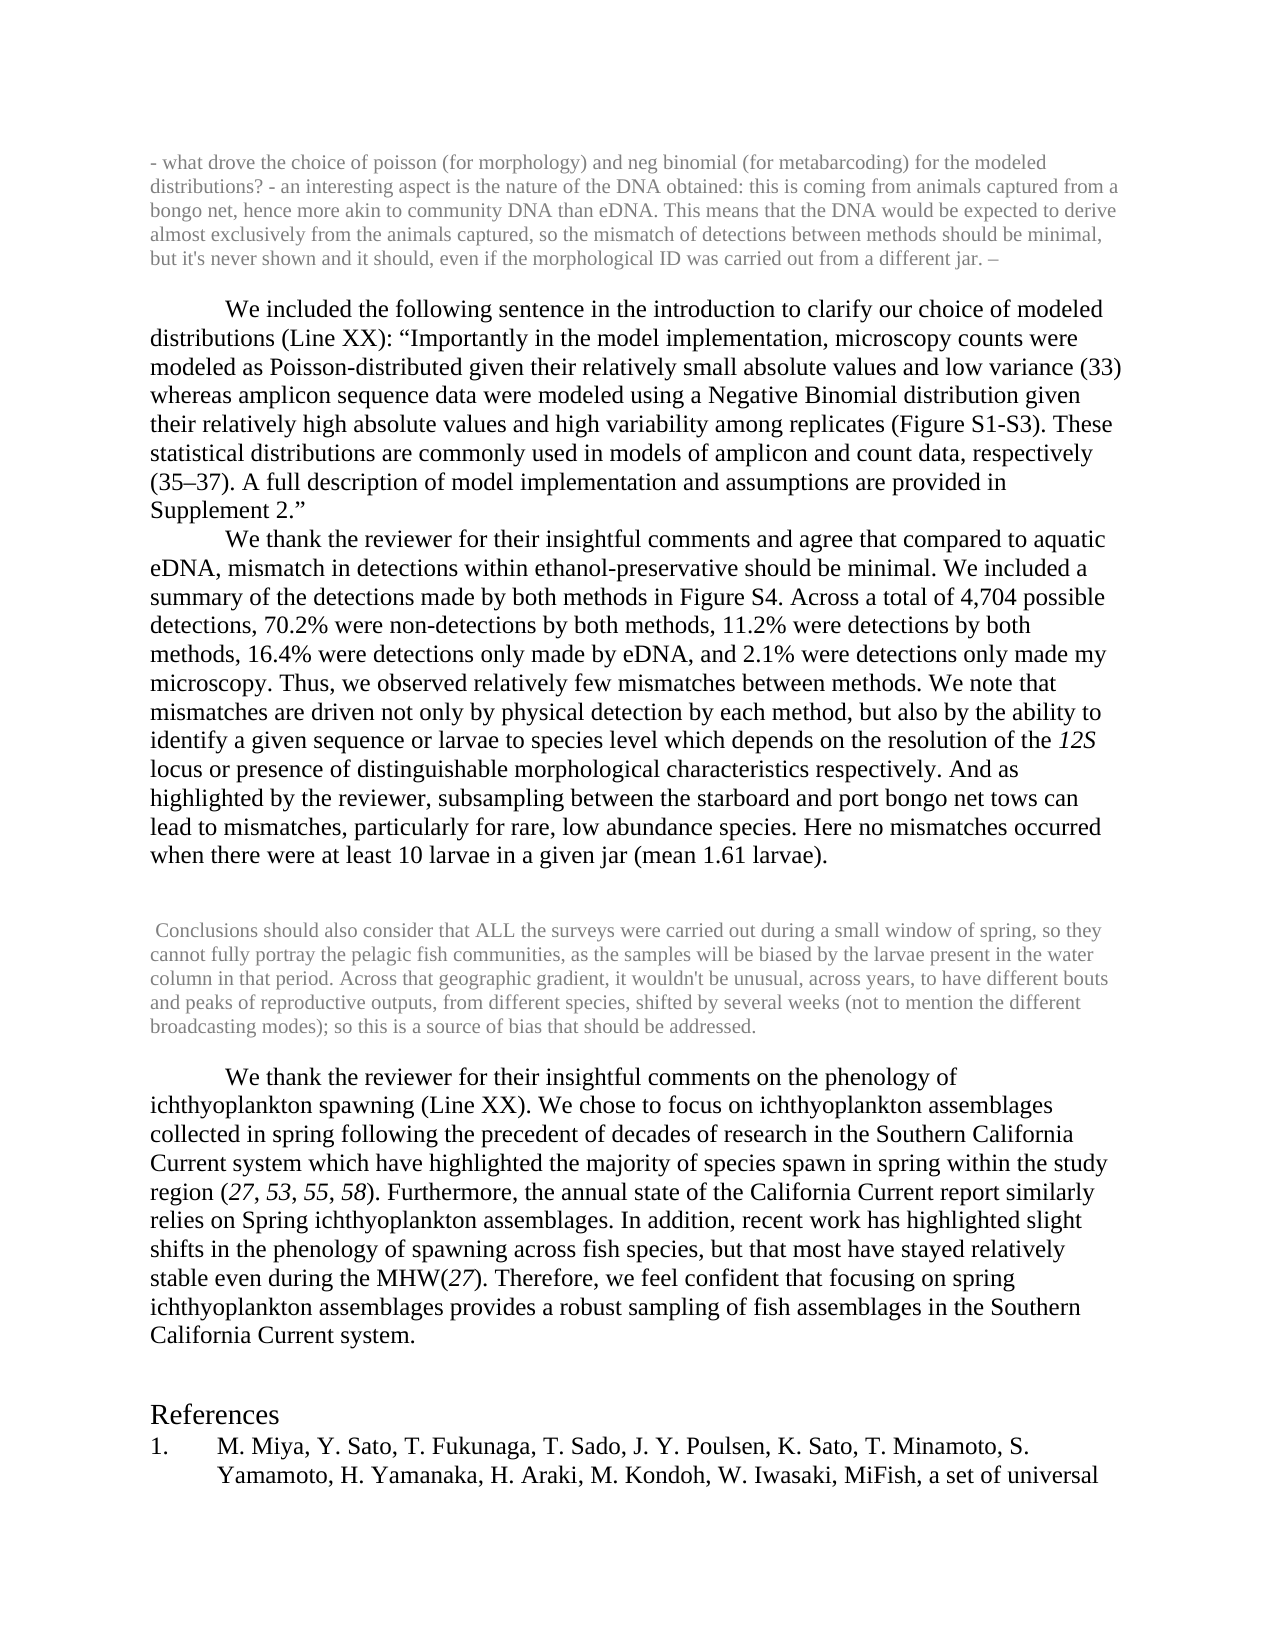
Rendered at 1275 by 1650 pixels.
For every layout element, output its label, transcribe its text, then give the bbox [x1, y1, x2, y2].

text - what drove the choice of poisson (for morphology) and neg binomial (for metabarcoding) for the modeled distributions? - an interesting aspect is the nature of the DNA obtained: this is coming from animals captured from a bongo net, hence more akin to community DNA than eDNA. This means that the DNA would be expected to derive almost exclusively from the animals captured, so the mismatch of detections between methods should be minimal, but it's never shown and it should, even if the morphological ID was carried out from a different jar. – [150, 150, 1125, 270]
text We thank the reviewer for their insightful comments and agree that compared to aquatic eDNA, mismatch in detections within ethanol-preservative should be minimal. We included a summary of the detections made by both methods in Figure S4. Across a total of 4,704 possible detections, 70.2% were non-detections by both methods, 11.2% were detections by both methods, 16.4% were detections only made by eDNA, and 2.1% were detections only made my microscopy. Thus, we observed relatively few mismatches between methods. We note that mismatches are driven not only by physical detection by each method, but also by the ability to identify a given sequence or larvae to species level which depends on the resolution of the 12S locus or presence of distinguishable morphological characteristics respectively. And as highlighted by the reviewer, subsampling between the starboard and port bongo net tows can lead to mismatches, particularly for rare, low abundance species. Here no mismatches occurred when there were at least 10 larvae in a given jar (mean 1.61 larvae). [150, 524, 1125, 869]
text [150, 1431, 1125, 1488]
text References [150, 1397, 1125, 1431]
text We thank the reviewer for their insightful comments on the phenology of ichthyoplankton spawning (Line XX). We chose to focus on ichthyoplankton assemblages collected in spring following the precedent of decades of research in the Southern California Current system which have highlighted the majority of species spawn in spring within the study region (27, 53, 55, 58). Furthermore, the annual state of the California Current report similarly relies on Spring ichthyoplankton assemblages. In addition, recent work has highlighted slight shifts in the phenology of spawning across fish species, but that most have stayed relatively stable even during the MHW(27). Therefore, we feel confident that focusing on spring ichthyoplankton assemblages provides a robust sampling of fish assemblages in the Southern California Current system. [150, 1062, 1125, 1349]
text We included the following sentence in the introduction to clarify our choice of modeled distributions (Line XX): “Importantly in the model implementation, microscopy counts were modeled as Poisson-distributed given their relatively small absolute values and low variance (33) whereas amplicon sequence data were modeled using a Negative Binomial distribution given their relatively high absolute values and high variability among replicates (Figure S1-S3). These statistical distributions are commonly used in models of amplicon and count data, respectively (35–37). A full description of model implementation and assumptions are provided in Supplement 2.” [150, 294, 1125, 524]
text Conclusions should also consider that ALL the surveys were carried out during a small window of spring, so they cannot fully portray the pelagic fish communities, as the samples will be biased by the larvae present in the water column in that period. Across that geographic gradient, it wouldn't be unusual, across years, to have different bouts and peaks of reproductive outputs, from different species, shifted by several weeks (not to mention the different broadcasting modes); so this is a source of bias that should be addressed. [150, 917, 1125, 1038]
